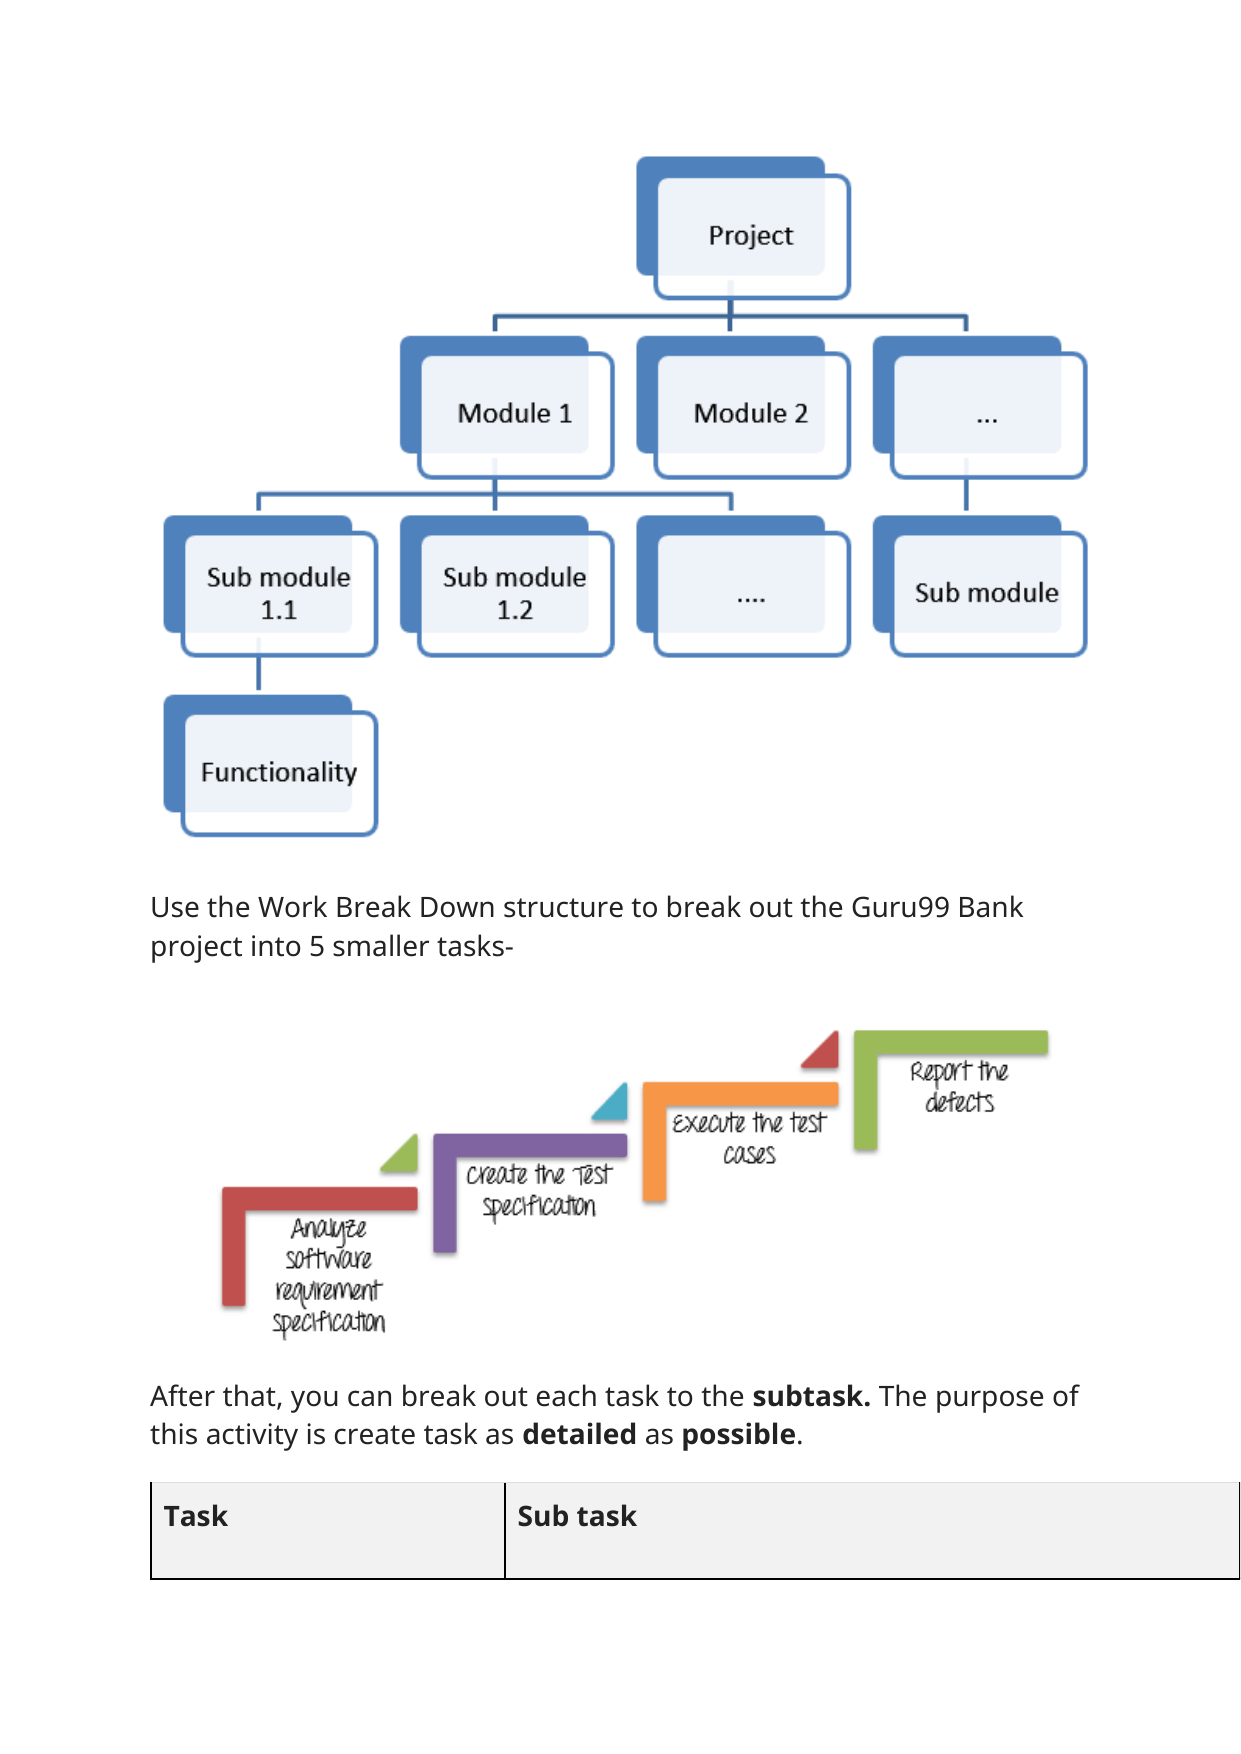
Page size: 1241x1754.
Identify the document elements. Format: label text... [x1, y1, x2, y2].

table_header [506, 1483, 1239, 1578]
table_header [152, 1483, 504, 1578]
text Use the Work Break Down structure to break out the Guru99 Bank project into 5 smaller tasks- [150, 888, 1090, 964]
picture [188, 993, 1053, 1347]
picture [150, 150, 1091, 859]
text After that, you can break out each task to the subtask. The purpose of this activity is create task as detailed as possible. [150, 1376, 1090, 1453]
